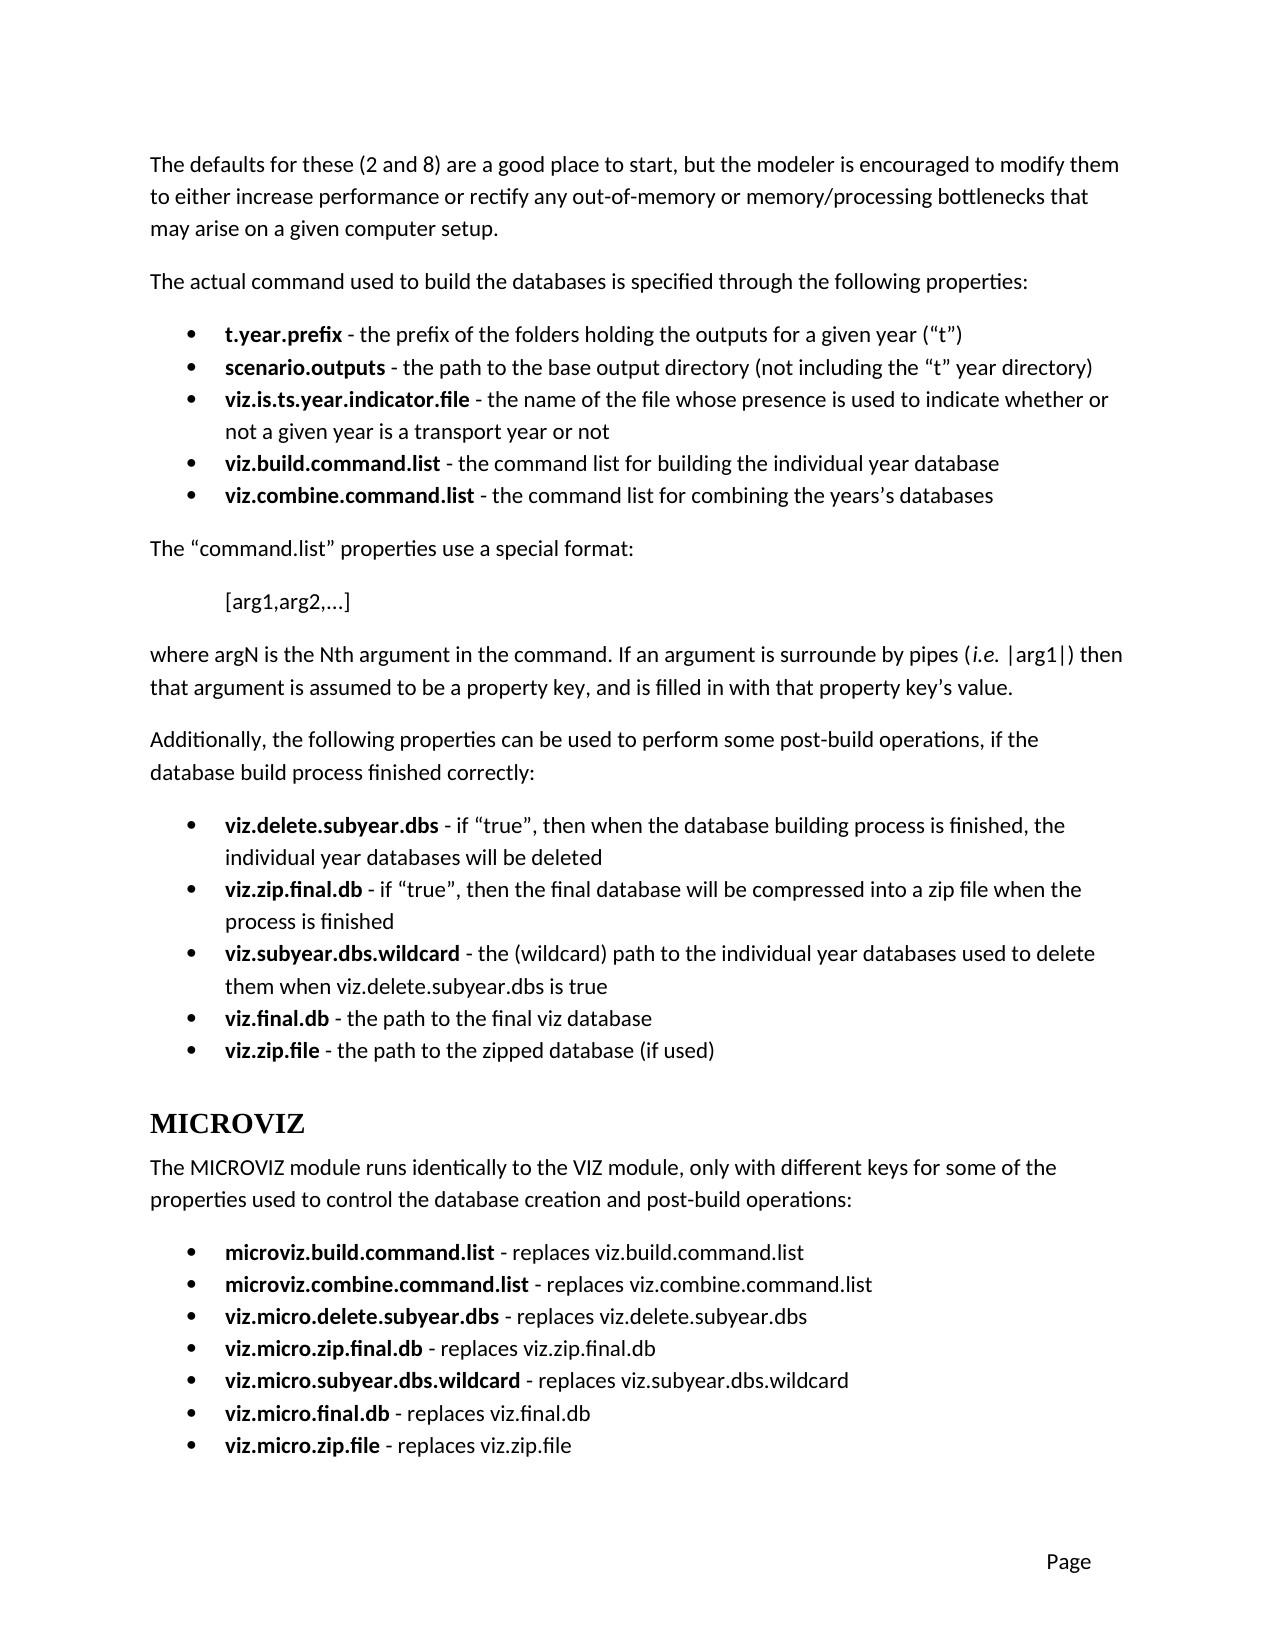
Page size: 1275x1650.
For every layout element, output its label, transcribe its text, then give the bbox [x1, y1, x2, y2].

list viz.subyear.dbs.wildcard - the (wildcard) path to the individual year databases used to delete them when viz.delete.subyear.dbs is true [187, 939, 1125, 1000]
list scenario.outputs - the path to the base output directory (not including the “t” year directory) [187, 353, 1125, 381]
list t.year.prefix - the prefix of the folders holding the outputs for a given year (“t”) [187, 320, 1125, 348]
text Additionally, the following properties can be used to perform some post-build operations, if the database build process finished correctly: [150, 726, 1125, 786]
subtitle MICROVIZ [150, 1106, 1125, 1139]
list microviz.combine.command.list - replaces viz.combine.command.list [187, 1270, 1125, 1298]
text The “command.list” properties use a special format: [150, 534, 1125, 562]
list viz.zip.final.db - if “true”, then the final database will be compressed into a zip file when the process is finished [187, 875, 1125, 935]
text where argN is the Nth argument in the command. If an argument is surrounde by pipes (i.e. |arg1|) then that argument is assumed to be a property key, and is filled in with that property key’s value. [150, 640, 1125, 701]
list viz.delete.subyear.dbs - if “true”, then when the database building process is finished, the individual year databases will be deleted [187, 811, 1125, 871]
list microviz.build.command.list - replaces viz.build.command.list [187, 1238, 1125, 1266]
text The MICROVIZ module runs identically to the VIZ module, only with different keys for some of the properties used to control the database creation and post-build operations: [150, 1153, 1125, 1213]
list viz.build.command.list - the command list for building the individual year database [187, 449, 1125, 477]
text The actual command used to build the databases is specified through the following properties: [150, 267, 1125, 295]
list viz.micro.zip.file - replaces viz.zip.file [187, 1431, 1125, 1459]
list viz.micro.final.db - replaces viz.final.db [187, 1399, 1125, 1427]
text [arg1,arg2,...] [150, 587, 1125, 615]
list viz.micro.zip.final.db - replaces viz.zip.final.db [187, 1334, 1125, 1362]
list viz.micro.subyear.dbs.wildcard - replaces viz.subyear.dbs.wildcard [187, 1367, 1125, 1395]
list viz.combine.command.list - the command list for combining the years’s databases [187, 481, 1125, 509]
list viz.is.ts.year.indicator.file - the name of the file whose presence is used to indicate whether or not a given year is a transport year or not [187, 385, 1125, 445]
list viz.micro.delete.subyear.dbs - replaces viz.delete.subyear.dbs [187, 1302, 1125, 1330]
list viz.final.db - the path to the final viz database [187, 1004, 1125, 1032]
list viz.zip.file - the path to the zipped database (if used) [187, 1036, 1125, 1064]
text The defaults for these (2 and 8) are a good place to start, but the modeler is encouraged to modify them to either increase performance or rectify any out-of-memory or memory/processing bottlenecks that may arise on a given computer setup. [150, 150, 1125, 242]
